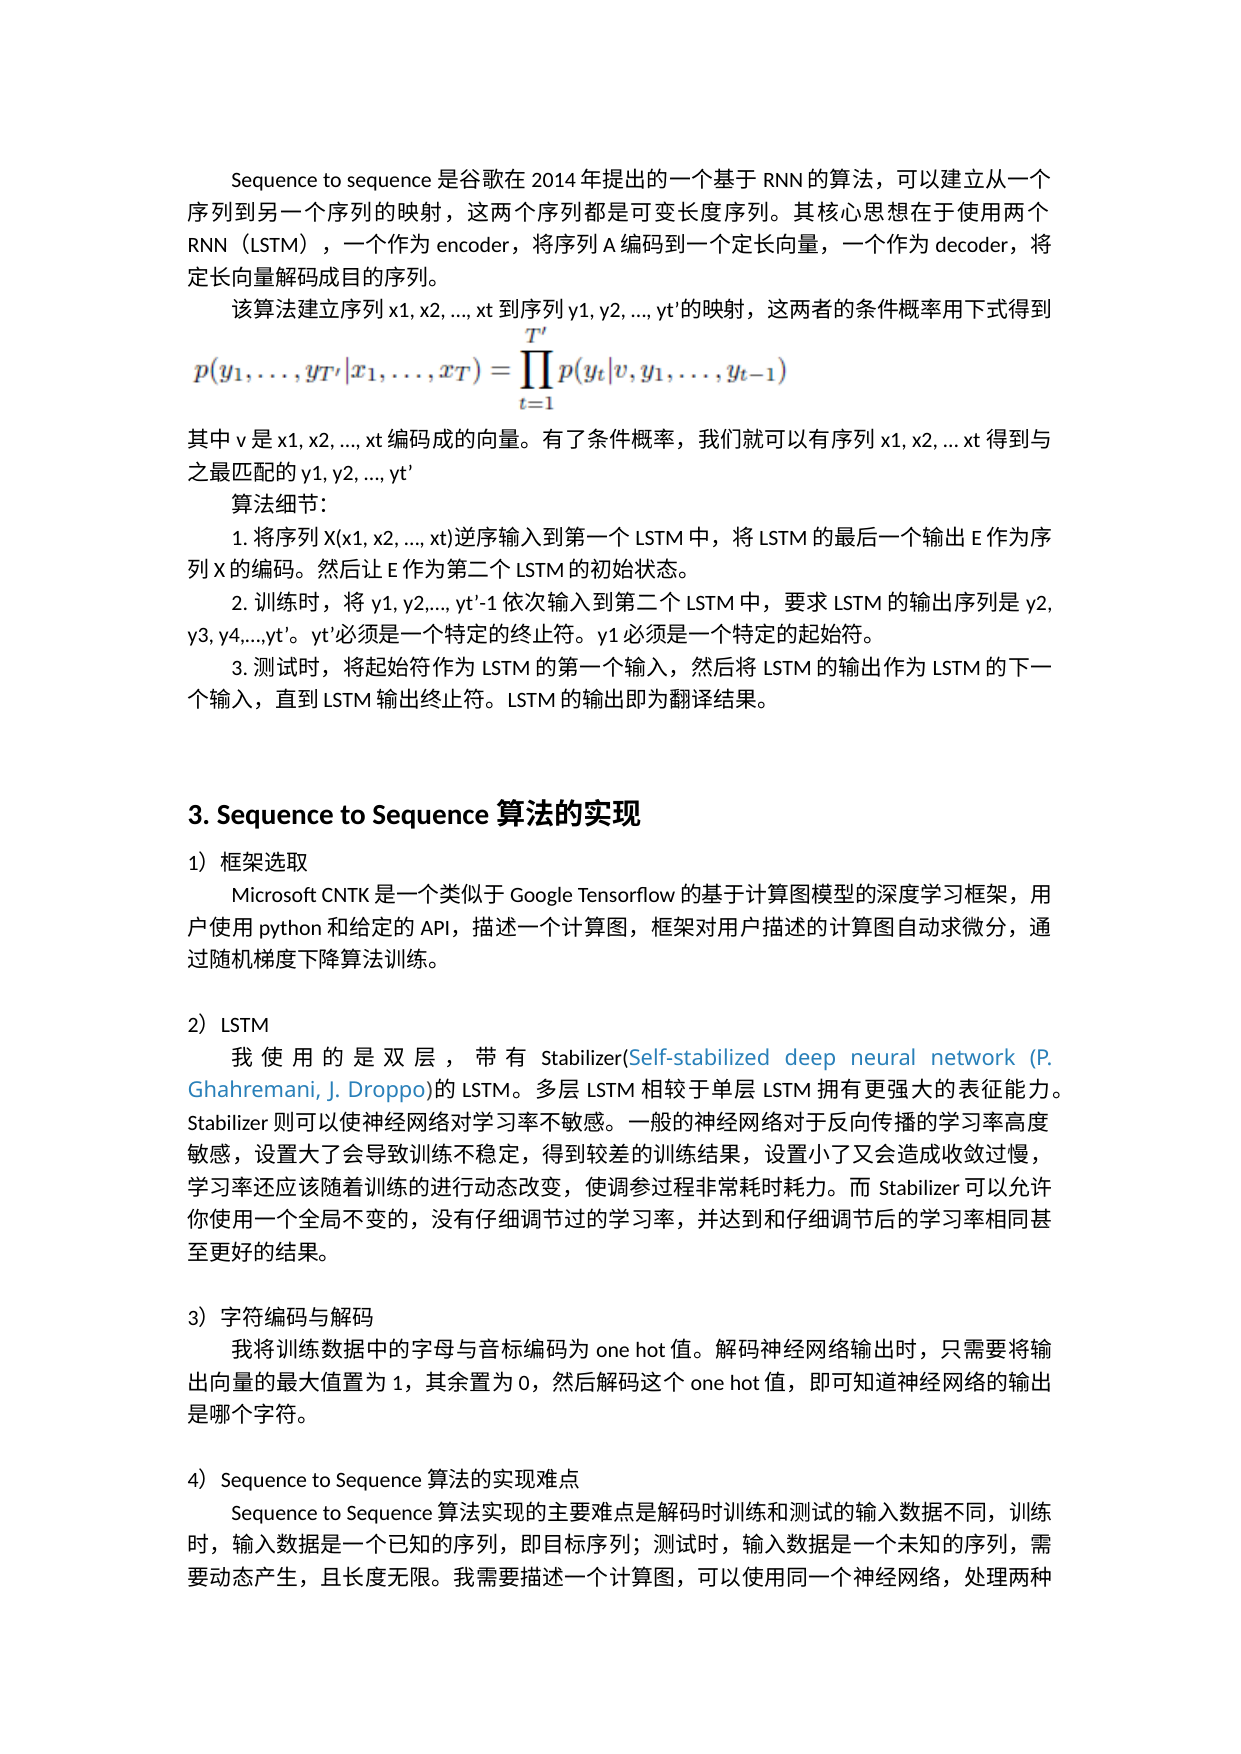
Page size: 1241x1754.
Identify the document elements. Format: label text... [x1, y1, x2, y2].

text 3. Sequence to Sequence 算法的实现 [187, 779, 1053, 844]
text 2）LSTM [187, 1007, 1053, 1039]
text 1）框架选取 [187, 844, 1053, 877]
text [187, 1494, 1053, 1592]
text Sequence to sequence 是谷歌在2014年提出的一个基于RNN的算法，可以建立从一个序列到另一个序列的映射，这两个序列都是可变长度序列。其核心思想在于使用两个RNN（LSTM），一个作为encoder，将序列A编码到一个定长向量，一个作为decoder，将定长向量解码成目的序列。 [187, 162, 1053, 292]
picture [187, 324, 803, 416]
text 4）Sequence to Sequence 算法的实现难点 [187, 1462, 1053, 1494]
text 3. 测试时，将起始符作为LSTM的第一个输入，然后将LSTM的输出作为LSTM的下一个输入，直到LSTM输出终止符。LSTM的输出即为翻译结果。 [187, 649, 1053, 714]
text 该算法建立序列x1, x2, …, xt 到序列y1, y2, …, yt’的映射，这两者的条件概率用下式得到 [187, 292, 1053, 324]
text 算法细节： [187, 487, 1053, 519]
text 2. 训练时，将 y1, y2,…, yt’-1依次输入到第二个LSTM中，要求LSTM的输出序列是y2, y3, y4,…,yt’。yt’必须是一个特定的终止符。y1必须是一个特定的起始符。 [187, 584, 1053, 649]
text 1. 将序列X(x1, x2, …, xt)逆序输入到第一个LSTM中，将LSTM的最后一个输出E作为序列X的编码。然后让E作为第二个LSTM的初始状态。 [187, 519, 1053, 584]
text 其中v是x1, x2, …, xt编码成的向量。有了条件概率，我们就可以有序列x1, x2, … xt 得到与之最匹配的y1, y2, …, yt’ [187, 422, 1053, 487]
text Microsoft CNTK是一个类似于Google Tensorflow的基于计算图模型的深度学习框架，用户使用python和给定的API，描述一个计算图，框架对用户描述的计算图自动求微分，通过随机梯度下降算法训练。 [187, 877, 1053, 974]
text 我将训练数据中的字母与音标编码为one hot值。解码神经网络输出时，只需要将输出向量的最大值置为1，其余置为0，然后解码这个 one hot值，即可知道神经网络的输出是哪个字符。 [187, 1332, 1053, 1429]
text 3）字符编码与解码 [187, 1299, 1053, 1332]
text 我使用的是双层，带有Stabilizer(Self-stabilized deep neural network (P. Ghahremani, J. Droppo)的LSTM。多层LSTM相较于单层LSTM拥有更强大的表征能力。Stabilizer则可以使神经网络对学习率不敏感。一般的神经网络对于反向传播的学习率高度敏感，设置大了会导致训练不稳定，得到较差的训练结果，设置小了又会造成收敛过慢，学习率还应该随着训练的进行动态改变，使调参过程非常耗时耗力。而Stabilizer可以允许你使用一个全局不变的，没有仔细调节过的学习率，并达到和仔细调节后的学习率相同甚至更好的结果。 [187, 1039, 1053, 1267]
